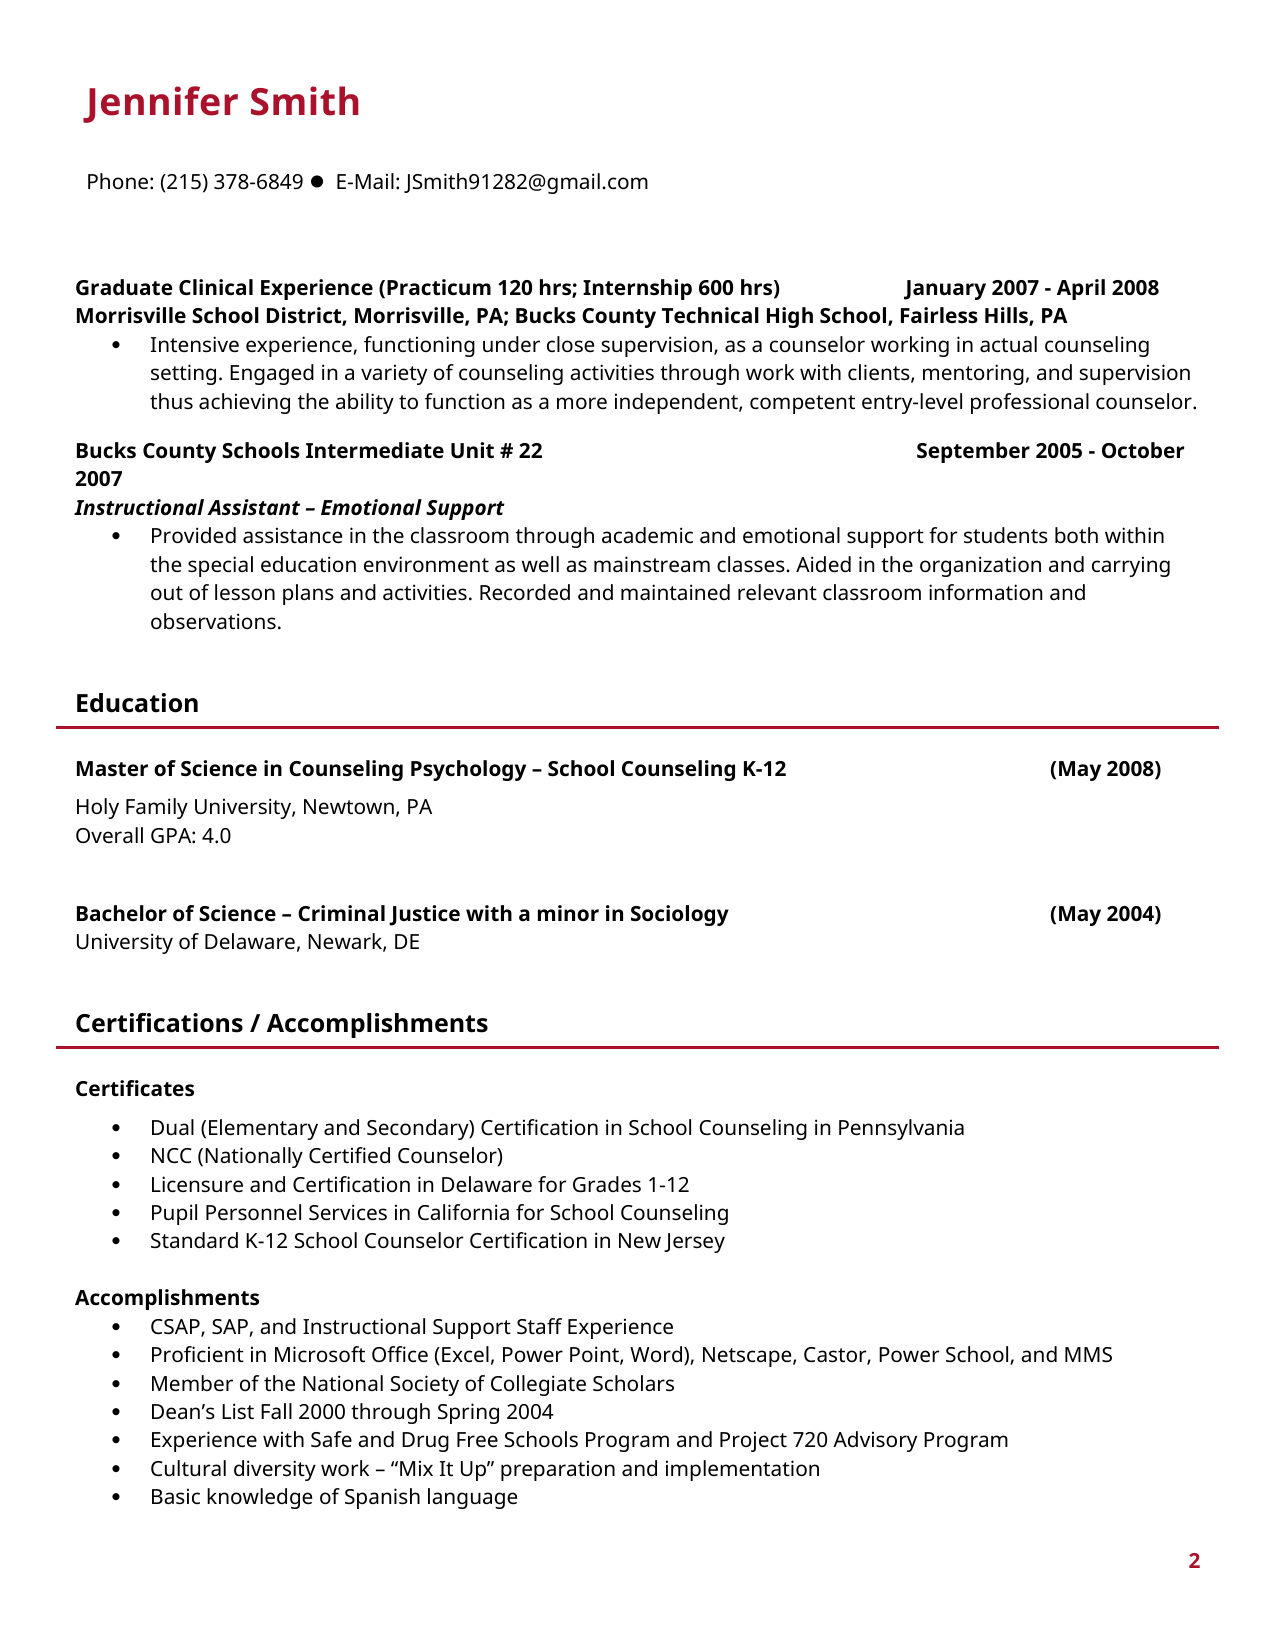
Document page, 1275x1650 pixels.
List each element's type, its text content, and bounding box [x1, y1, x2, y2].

list Provided assistance in the classroom through academic and emotional support for students both within the special education environment as well as mainstream classes. Aided in the organization and carrying out of lesson plans and activities. Recorded and maintained relevant classroom information and observations. [112, 521, 1200, 635]
subtitle Bucks County Schools Intermediate Unit # 22 September 2005 - October 2007 [75, 436, 1200, 493]
text Bachelor of Science – Criminal Justice with a minor in Sociology (May 2004) [75, 899, 1200, 927]
text Morrisville School District, Morrisville, PA; Bucks County Technical High School, Fairless Hills, PA [75, 302, 1200, 330]
list Intensive experience, functioning under close supervision, as a counselor working in actual counseling setting. Engaged in a variety of counseling activities through work with clients, mentoring, and supervision thus achieving the ability to function as a more independent, competent entry-level professional counselor. [112, 330, 1200, 415]
text Graduate Clinical Experience (Practicum 120 hrs; Internship 600 hrs) January 2007 - April 2008 [75, 273, 1200, 302]
subtitle (May 2008) [75, 754, 1200, 782]
subtitle Certifications / Accomplishments [56, 1006, 1219, 1046]
text Instructional Assistant – Emotional Support [75, 493, 1200, 521]
subtitle Education [56, 685, 1219, 726]
